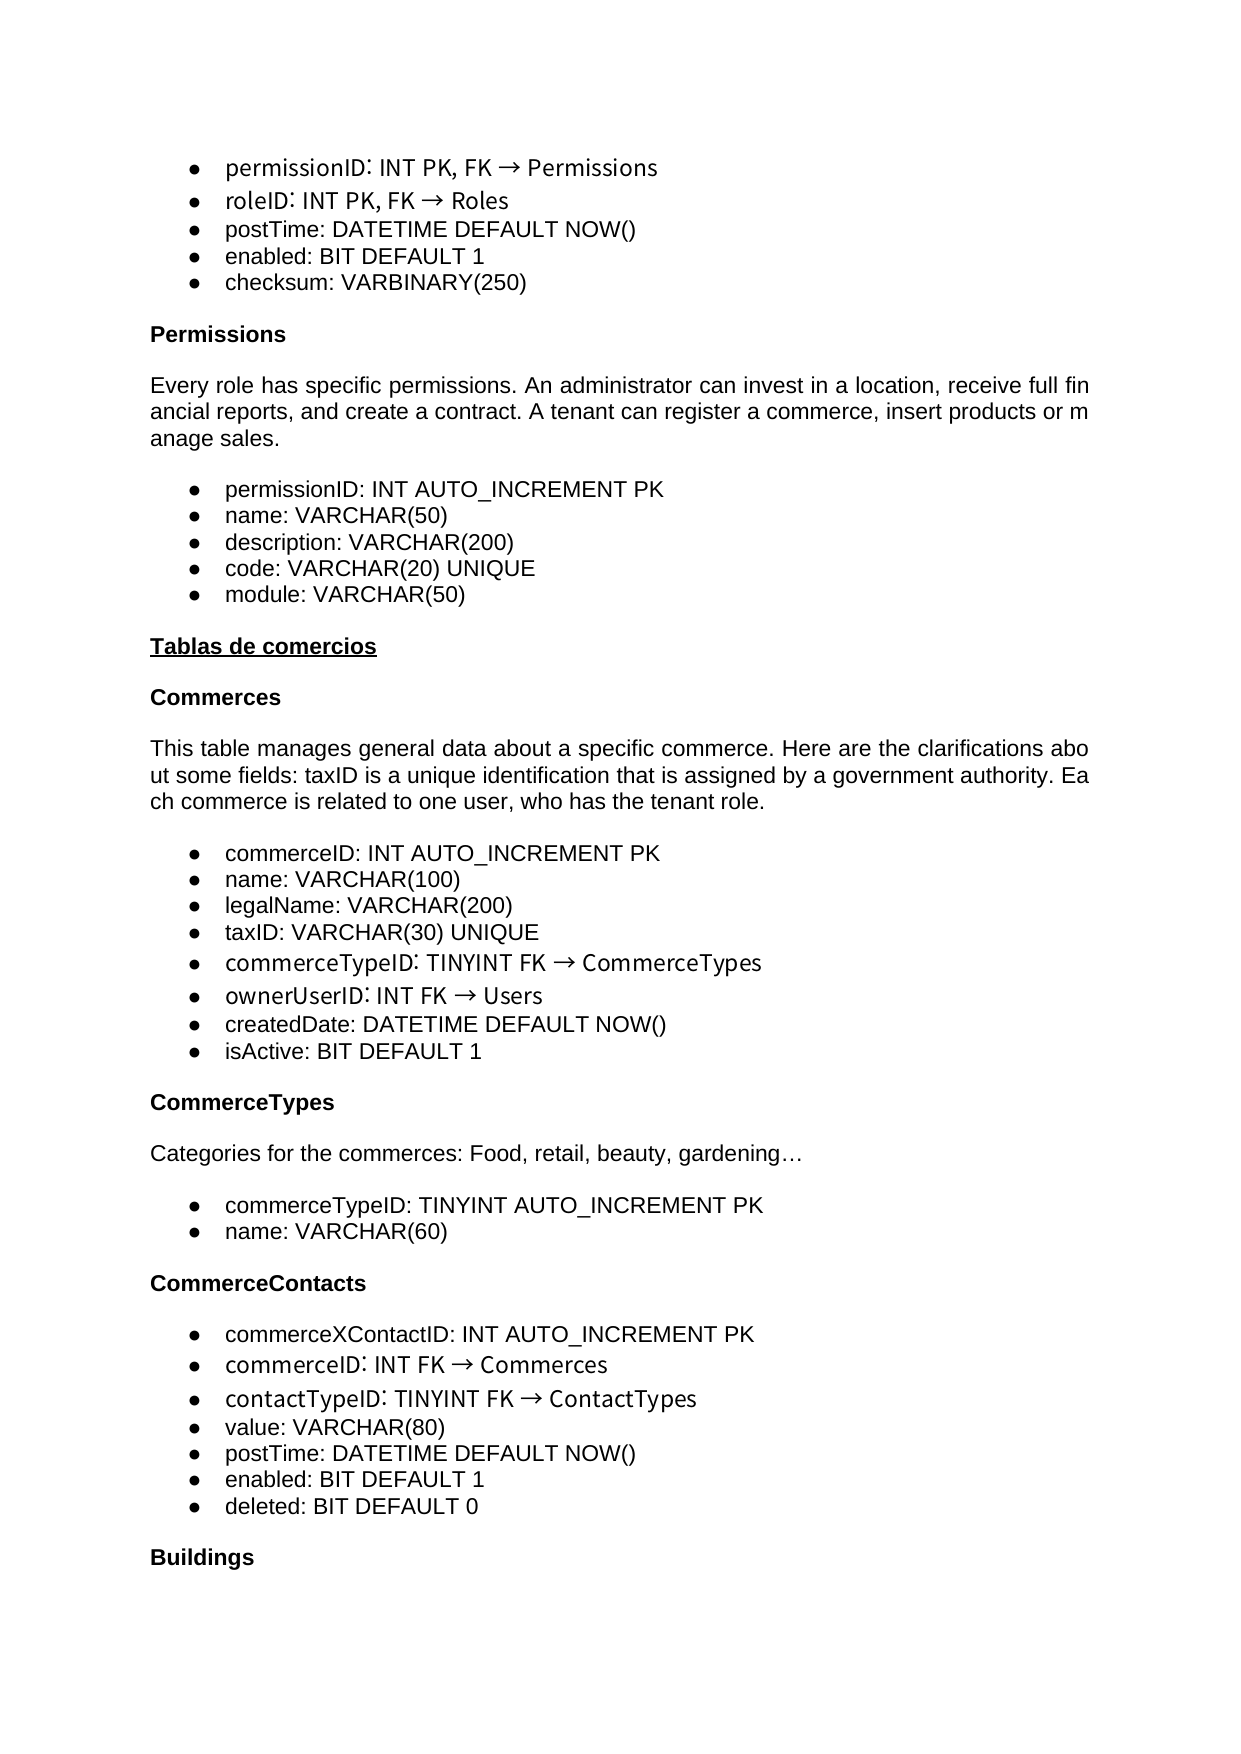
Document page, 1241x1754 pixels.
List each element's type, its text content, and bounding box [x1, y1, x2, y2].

text CommerceContacts [150, 1269, 1090, 1296]
list commerceID: INT AUTO_INCREMENT PK [187, 839, 1090, 866]
text Commerces [150, 684, 1090, 710]
text Permissions [150, 321, 1090, 347]
text CommerceTypes [150, 1089, 1090, 1115]
text Every role has specific permissions. An administrator can invest in a location, receive full financial reports, and create a contract. A tenant can register a commerce, insert products or manage sales. [150, 372, 1090, 451]
list isActive: BIT DEFAULT 1 [187, 1038, 1090, 1064]
list checksum: VARBINARY(250) [187, 269, 1090, 296]
list module: VARCHAR(50) [187, 581, 1090, 608]
list contactTypeID: TINYINT FK → ContactTypes [187, 1380, 1090, 1414]
list code: VARCHAR(20) UNIQUE [187, 555, 1090, 581]
list createdDate: DATETIME DEFAULT NOW() [187, 1011, 1090, 1038]
list taxID: VARCHAR(30) UNIQUE [187, 918, 1090, 945]
list roleID: INT PK, FK → Roles [187, 183, 1090, 216]
list permissionID: INT PK, FK → Permissions [187, 150, 1090, 183]
list permissionID: INT AUTO_INCREMENT PK [187, 476, 1090, 502]
list enabled: BIT DEFAULT 1 [187, 243, 1090, 269]
text Tablas de comercios [150, 633, 1090, 659]
text This table manages general data about a specific commerce. Here are the clarifications about some fields: taxID is a unique identification that is assigned by a government authority. Each commerce is related to one user, who has the tenant role. [150, 735, 1090, 814]
list enabled: BIT DEFAULT 1 [187, 1466, 1090, 1493]
list ownerUserID: INT FK → Users [187, 978, 1090, 1011]
list name: VARCHAR(100) [187, 866, 1090, 892]
list name: VARCHAR(60) [187, 1218, 1090, 1244]
text Buildings [150, 1544, 1090, 1570]
list commerceXContactID: INT AUTO_INCREMENT PK [187, 1321, 1090, 1347]
list value: VARCHAR(80) [187, 1414, 1090, 1440]
list legalName: VARCHAR(200) [187, 892, 1090, 918]
list commerceTypeID: TINYINT FK → CommerceTypes [187, 945, 1090, 978]
list deleted: BIT DEFAULT 0 [187, 1493, 1090, 1519]
text Categories for the commerces: Food, retail, beauty, gardening… [150, 1140, 1090, 1167]
list postTime: DATETIME DEFAULT NOW() [187, 216, 1090, 243]
list postTime: DATETIME DEFAULT NOW() [187, 1440, 1090, 1466]
list description: VARCHAR(200) [187, 529, 1090, 555]
list commerceTypeID: TINYINT AUTO_INCREMENT PK [187, 1192, 1090, 1218]
list commerceID: INT FK → Commerces [187, 1347, 1090, 1380]
list name: VARCHAR(50) [187, 502, 1090, 529]
